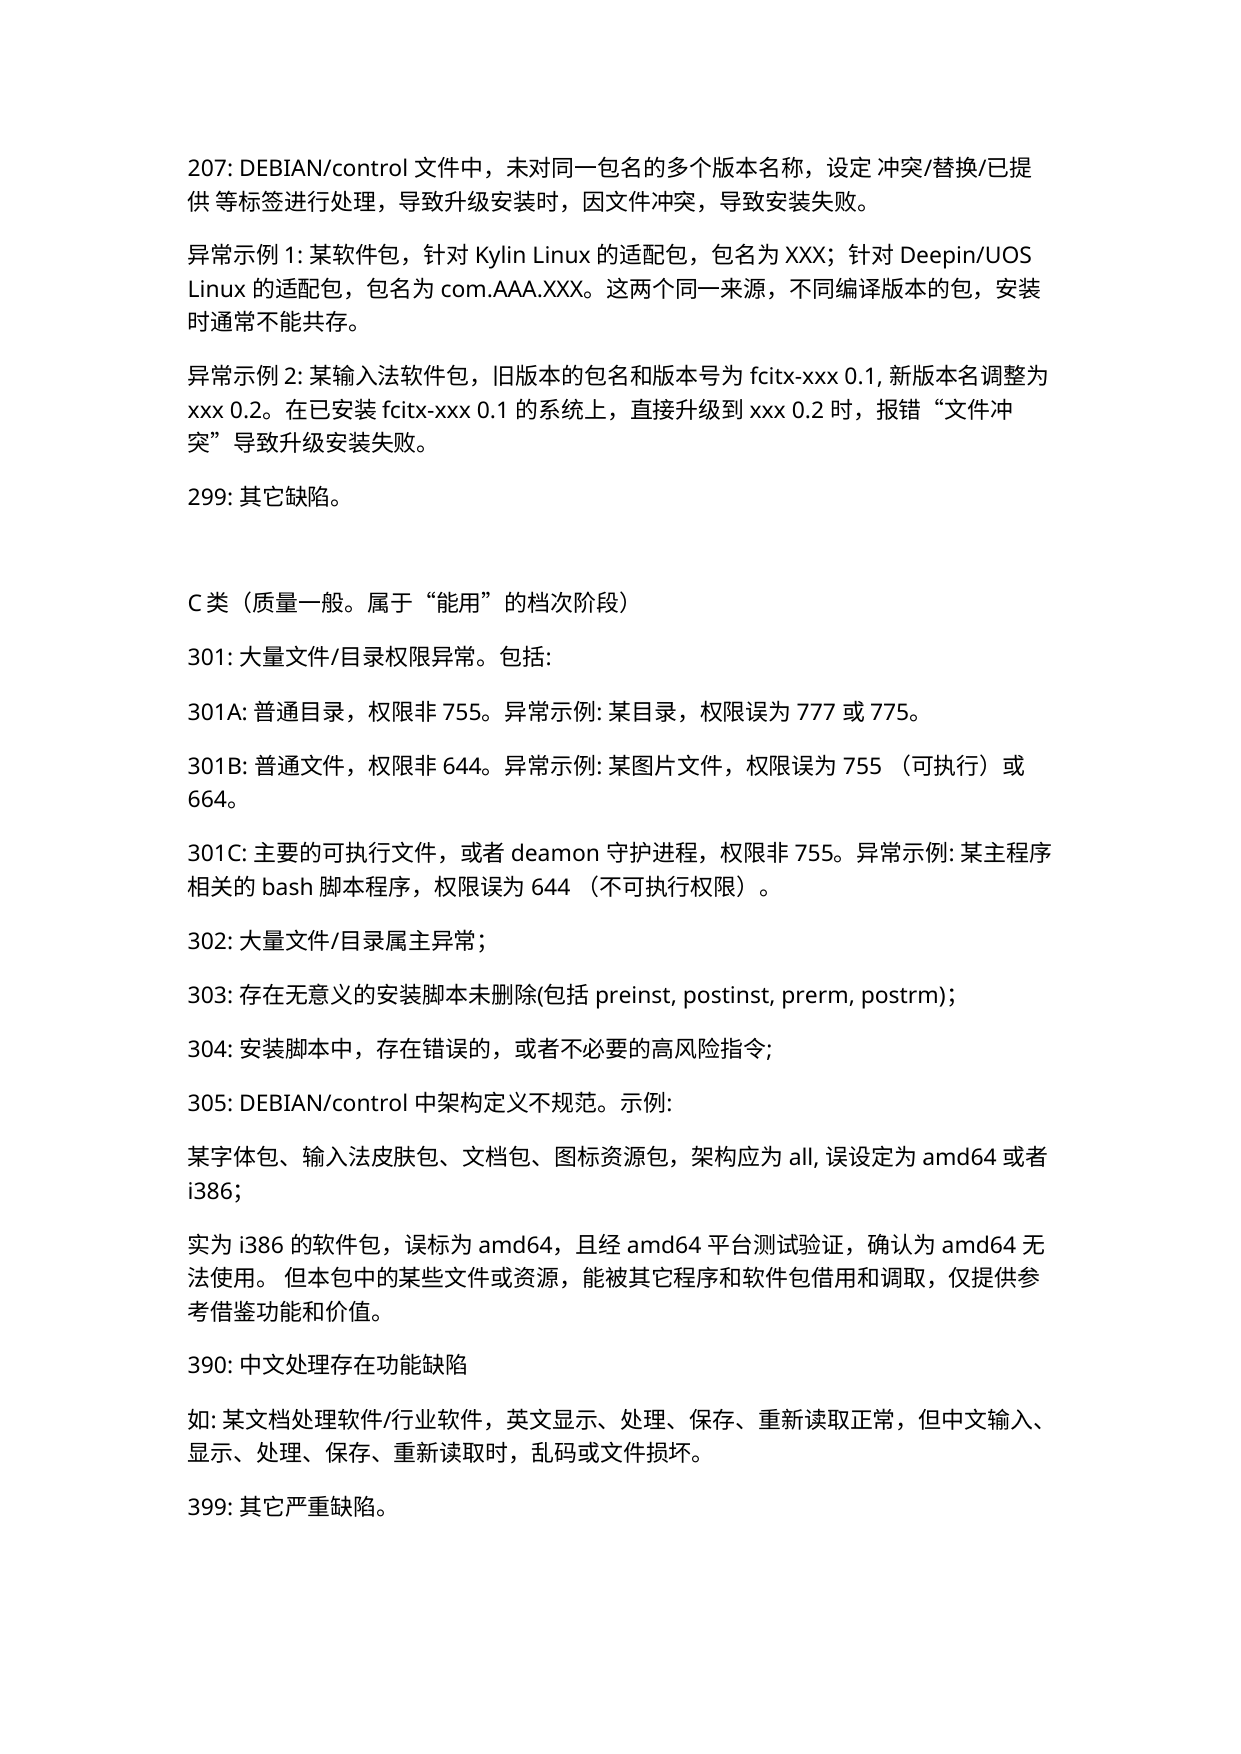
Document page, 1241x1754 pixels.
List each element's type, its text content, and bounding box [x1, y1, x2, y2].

text 301B: 普通文件，权限非 644。异常示例: 某图片文件，权限误为 755 （可执行）或 664。 [187, 748, 1053, 814]
text 301C: 主要的可执行文件，或者 deamon 守护进程，权限非 755。异常示例: 某主程序相关的 bash 脚本程序，权限误为 644 （不可执行权限）。 [187, 835, 1053, 902]
text 207: DEBIAN/control 文件中，未对同一包名的多个版本名称，设定 冲突/替换/已提供 等标签进行处理，导致升级安装时，因文件冲突，导致安装失败。 [187, 150, 1053, 217]
text 301A: 普通目录，权限非 755。异常示例: 某目录，权限误为 777 或 775。 [187, 693, 1053, 727]
text 实为 i386 的软件包，误标为 amd64，且经 amd64 平台测试验证，确认为 amd64 无法使用。 但本包中的某些文件或资源，能被其它程序和软件包借用和调取，仅提供参考借鉴功能和价值。 [187, 1227, 1053, 1327]
text 304: 安装脚本中，存在错误的，或者不必要的高风险指令; [187, 1031, 1053, 1064]
text 399: 其它严重缺陷。 [187, 1489, 1053, 1522]
text 299: 其它缺陷。 [187, 479, 1053, 512]
text 390: 中文处理存在功能缺陷 [187, 1347, 1053, 1381]
text 302: 大量文件/目录属主异常； [187, 923, 1053, 956]
text 303: 存在无意义的安装脚本未删除(包括 preinst, postinst, prerm, postrm)； [187, 977, 1053, 1010]
text 某字体包、输入法皮肤包、文档包、图标资源包，架构应为 all, 误设定为 amd64 或者 i386； [187, 1139, 1053, 1206]
text 305: DEBIAN/control 中架构定义不规范。示例: [187, 1085, 1053, 1118]
text 异常示例2: 某输入法软件包，旧版本的包名和版本号为 fcitx-xxx 0.1, 新版本名调整为 xxx 0.2。在已安装 fcitx-xxx 0.1 的系统上，直接升级到 xxx 0.2 时，报错“文件冲突”导致升级安装失败。 [187, 358, 1053, 458]
text C类（质量一般。属于“能用”的档次阶段） [187, 585, 1053, 618]
text 如: 某文档处理软件/行业软件，英文显示、处理、保存、重新读取正常，但中文输入、显示、处理、保存、重新读取时，乱码或文件损坏。 [187, 1402, 1053, 1468]
text 异常示例1: 某软件包，针对 Kylin Linux 的适配包，包名为 XXX；针对 Deepin/UOS Linux 的适配包，包名为 com.AAA.XXX。这两个同一来源，不同编译版本的包，安装时通常不能共存。 [187, 237, 1053, 337]
text 301: 大量文件/目录权限异常。包括: [187, 639, 1053, 673]
